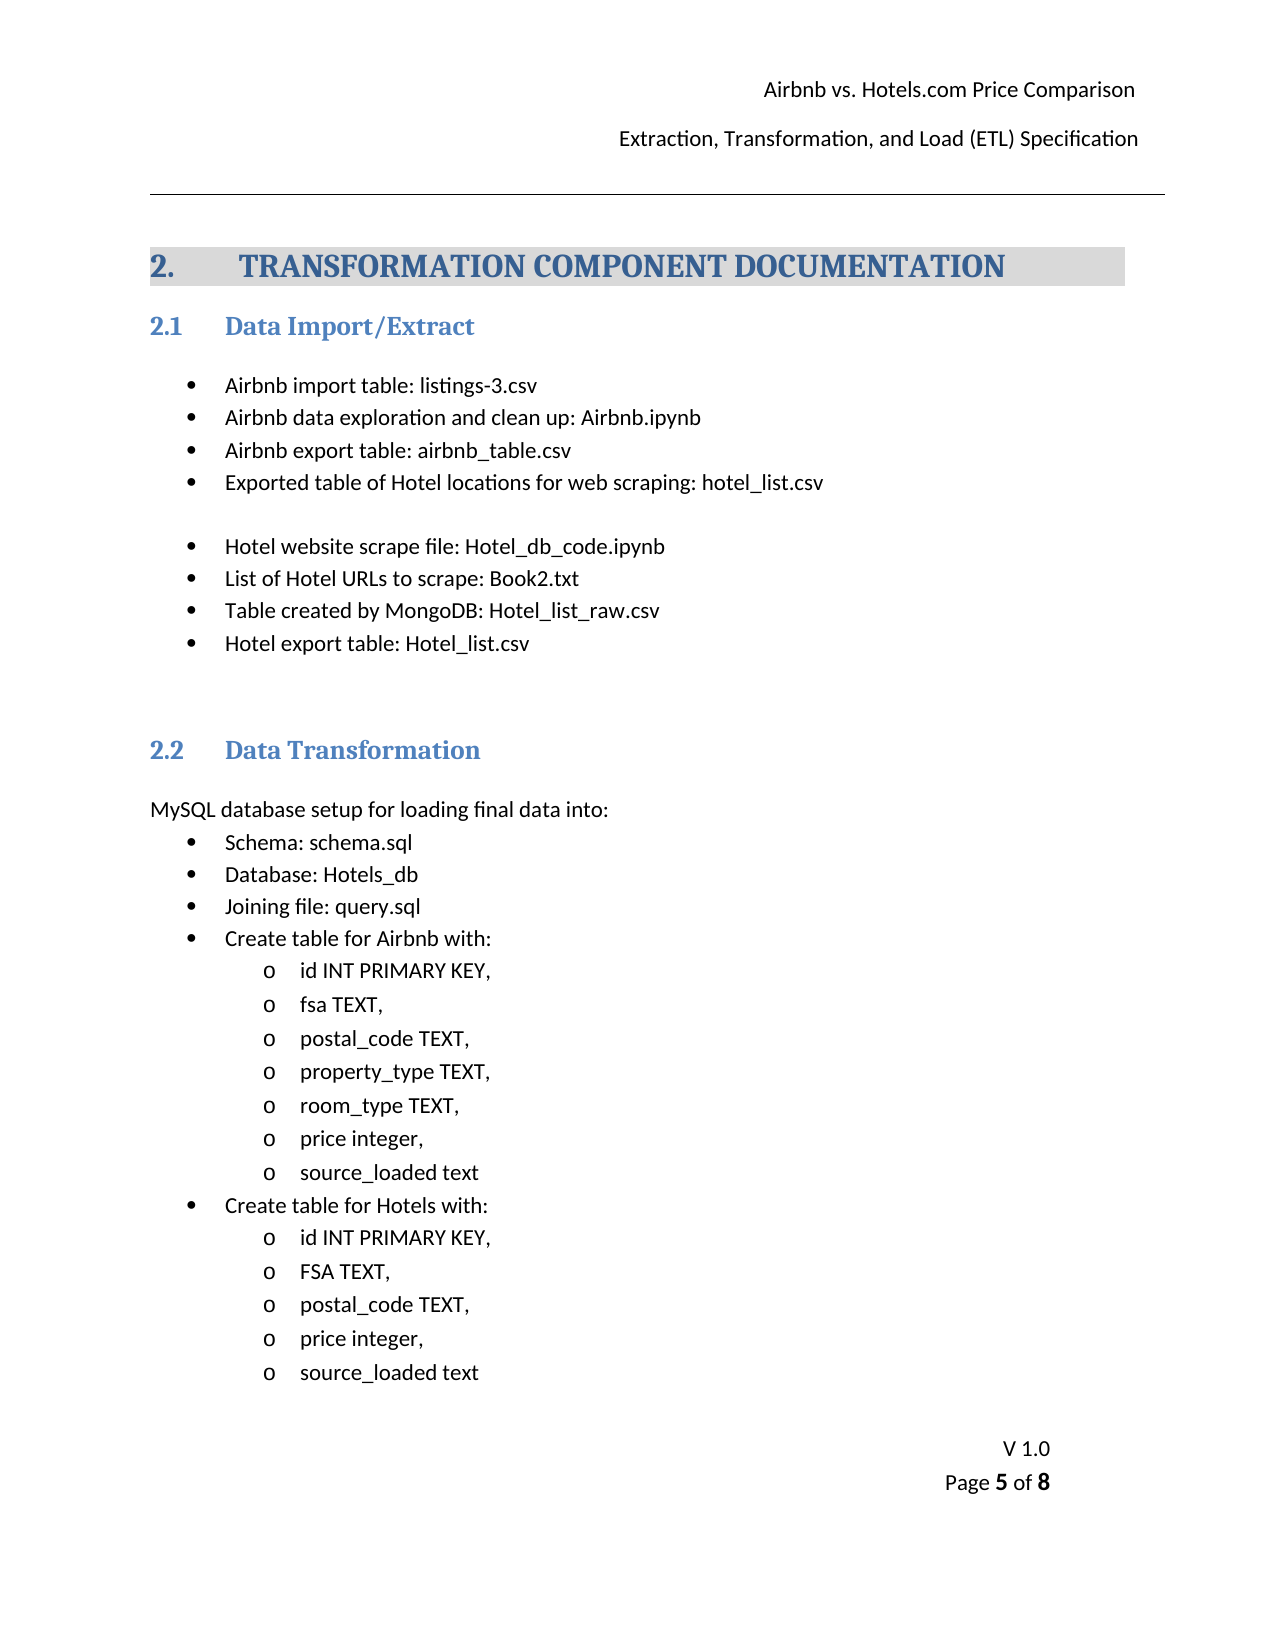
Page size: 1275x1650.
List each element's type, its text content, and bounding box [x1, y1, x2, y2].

list Schema: schema.sql [187, 828, 1125, 856]
subtitle Transformation Component Documentation [150, 247, 1125, 286]
list id INT PRIMARY KEY, [262, 957, 1125, 986]
list postal_code TEXT, [262, 1291, 1125, 1320]
subtitle Data Import/Extract [150, 311, 1125, 342]
list Database: Hotels_db [187, 860, 1125, 888]
list property_type TEXT, [262, 1057, 1125, 1086]
list id INT PRIMARY KEY, [262, 1223, 1125, 1253]
list Joining file: query.sql [187, 892, 1125, 920]
list source_loaded text [262, 1158, 1125, 1187]
list Hotel export table: Hotel_list.csv [187, 629, 1125, 657]
list price integer, [262, 1124, 1125, 1153]
list price integer, [262, 1324, 1125, 1353]
text MySQL database setup for loading final data into: [150, 796, 1125, 824]
list room_type TEXT, [262, 1091, 1125, 1120]
subtitle Data Transformation [150, 735, 1125, 766]
list Table created by MongoDB: Hotel_list_raw.csv [187, 597, 1125, 625]
list Airbnb import table: listings-3.csv [187, 371, 1125, 399]
list Exported table of Hotel locations for web scraping: hotel_list.csv [187, 468, 1125, 496]
list Create table for Hotels with: [187, 1191, 1125, 1219]
list Airbnb export table: airbnb_table.csv [187, 436, 1125, 464]
list postal_code TEXT, [262, 1024, 1125, 1053]
list fsa TEXT, [262, 990, 1125, 1019]
list source_loaded text [262, 1358, 1125, 1387]
list Hotel website scrape file: Hotel_db_code.ipynb [187, 532, 1125, 560]
list List of Hotel URLs to scrape: Book2.txt [187, 564, 1125, 592]
list Airbnb data exploration and clean up: Airbnb.ipynb [187, 403, 1125, 432]
list FSA TEXT, [262, 1257, 1125, 1286]
list Create table for Airbnb with: [187, 924, 1125, 952]
